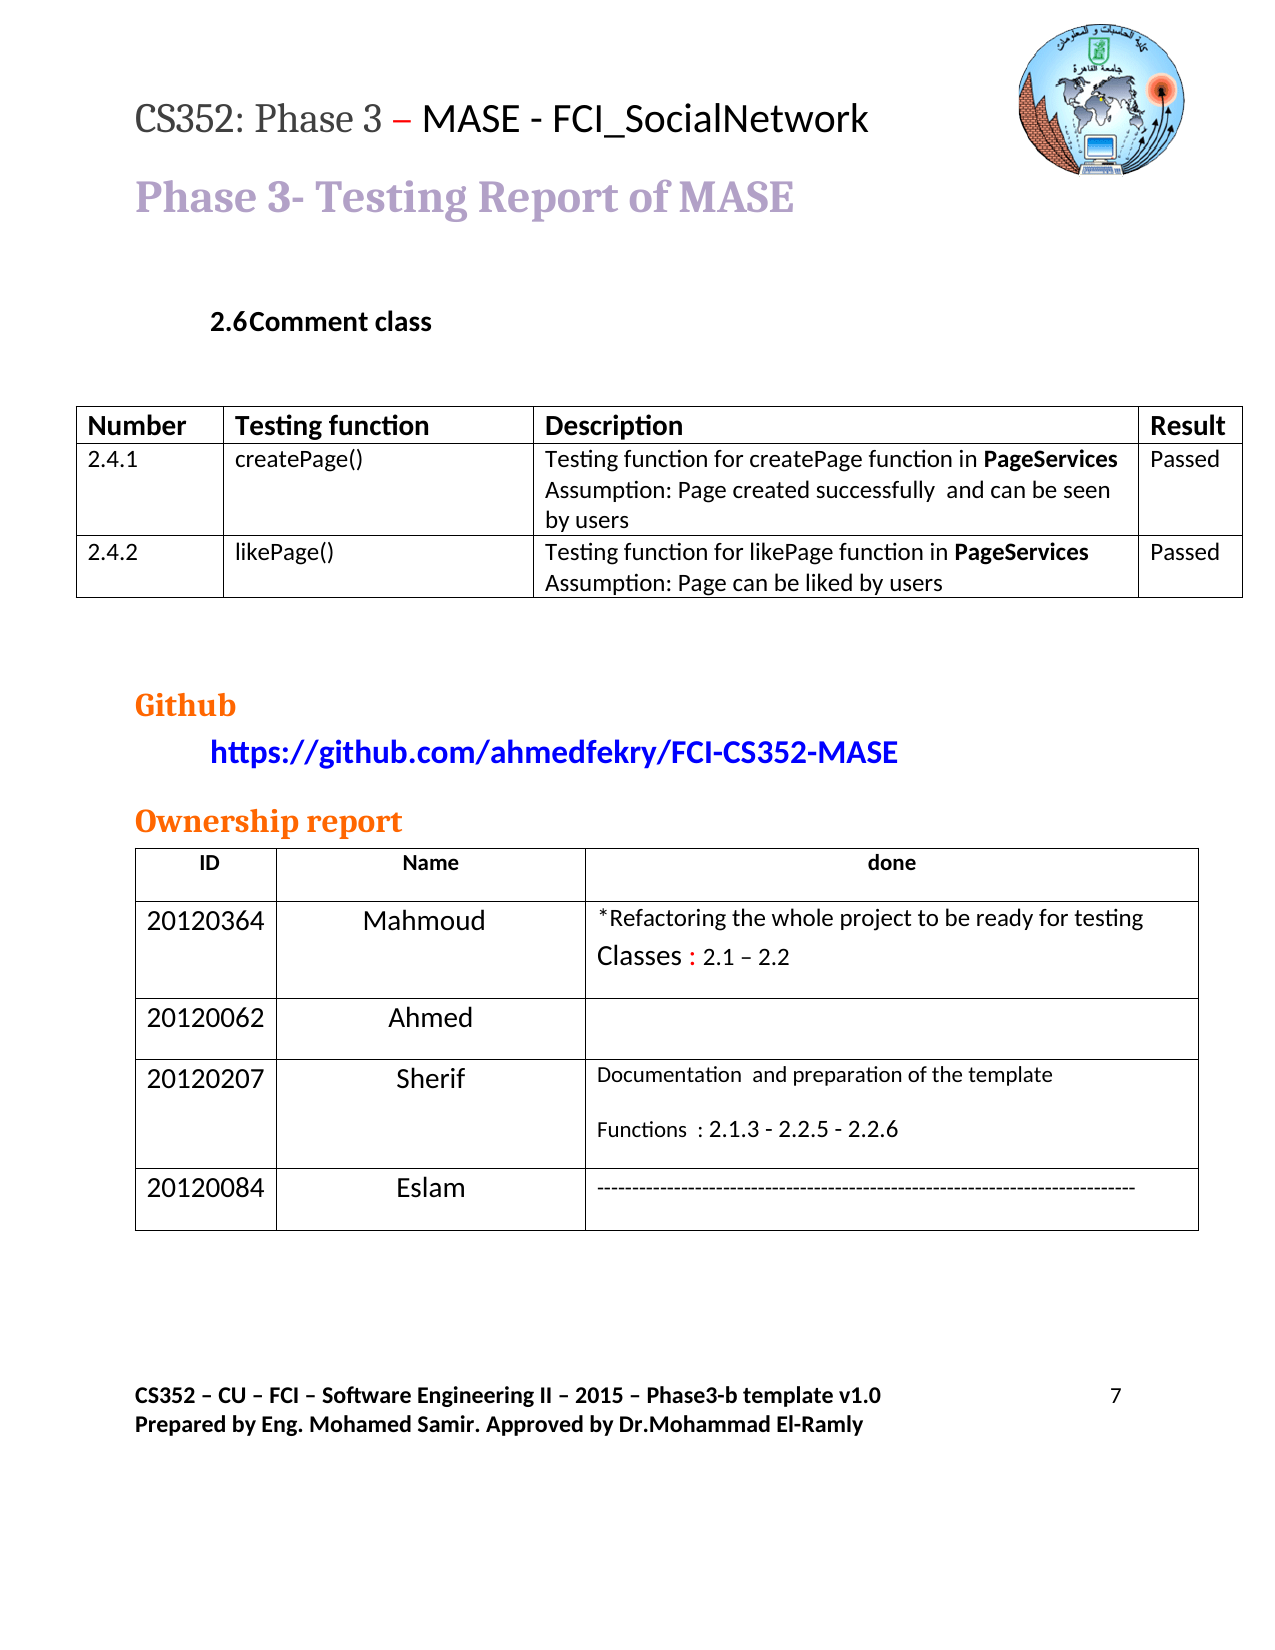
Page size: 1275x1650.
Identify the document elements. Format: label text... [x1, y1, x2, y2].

table_header ID [136, 849, 276, 901]
table_cell Passed [1139, 444, 1242, 535]
table_cell 20120207 [136, 1060, 276, 1168]
table_header Result [1139, 407, 1242, 442]
list Comment class [210, 303, 1140, 339]
table_cell [586, 999, 1198, 1059]
subtitle Github [135, 687, 1140, 725]
table_cell Eslam [277, 1169, 585, 1229]
table_cell 20120062 [136, 999, 276, 1059]
table_cell Testing function for likePage function in PageServices Assumption: Page can be liked by users [534, 536, 1138, 597]
table_cell ----------------------------------------------------------------------------- [586, 1169, 1198, 1229]
table_cell 2.4.2 [77, 536, 223, 597]
table_cell likePage() [224, 536, 533, 597]
table_cell Documentation and preparation of the template Functions : 2.1.3 - 2.2.5 - 2.2.6 [586, 1060, 1198, 1168]
subtitle Ownership report [135, 803, 1140, 841]
table_cell Mahmoud [277, 902, 585, 998]
table_cell Sherif [277, 1060, 585, 1168]
table_cell createPage() [224, 444, 533, 535]
picture [1018, 24, 1186, 180]
table_cell Ahmed [277, 999, 585, 1059]
table_header Name [277, 849, 585, 901]
list https://github.com/ahmedfekry/FCI-CS352-MASE [210, 731, 1140, 772]
table_header Number [77, 407, 223, 442]
table_header Description [534, 407, 1138, 442]
table_cell 20120364 [136, 902, 276, 998]
table_cell *Refactoring the whole project to be ready for testing Classes : 2.1 – 2.2 [586, 902, 1198, 998]
table_cell Passed [1139, 536, 1242, 597]
table_header done [586, 849, 1198, 901]
table_cell 2.4.1 [77, 444, 223, 535]
table_cell 20120084 [136, 1169, 276, 1229]
table_cell Testing function for createPage function in PageServices Assumption: Page created successfully and can be seen by users [534, 444, 1138, 535]
table_header Testing function [224, 407, 533, 442]
